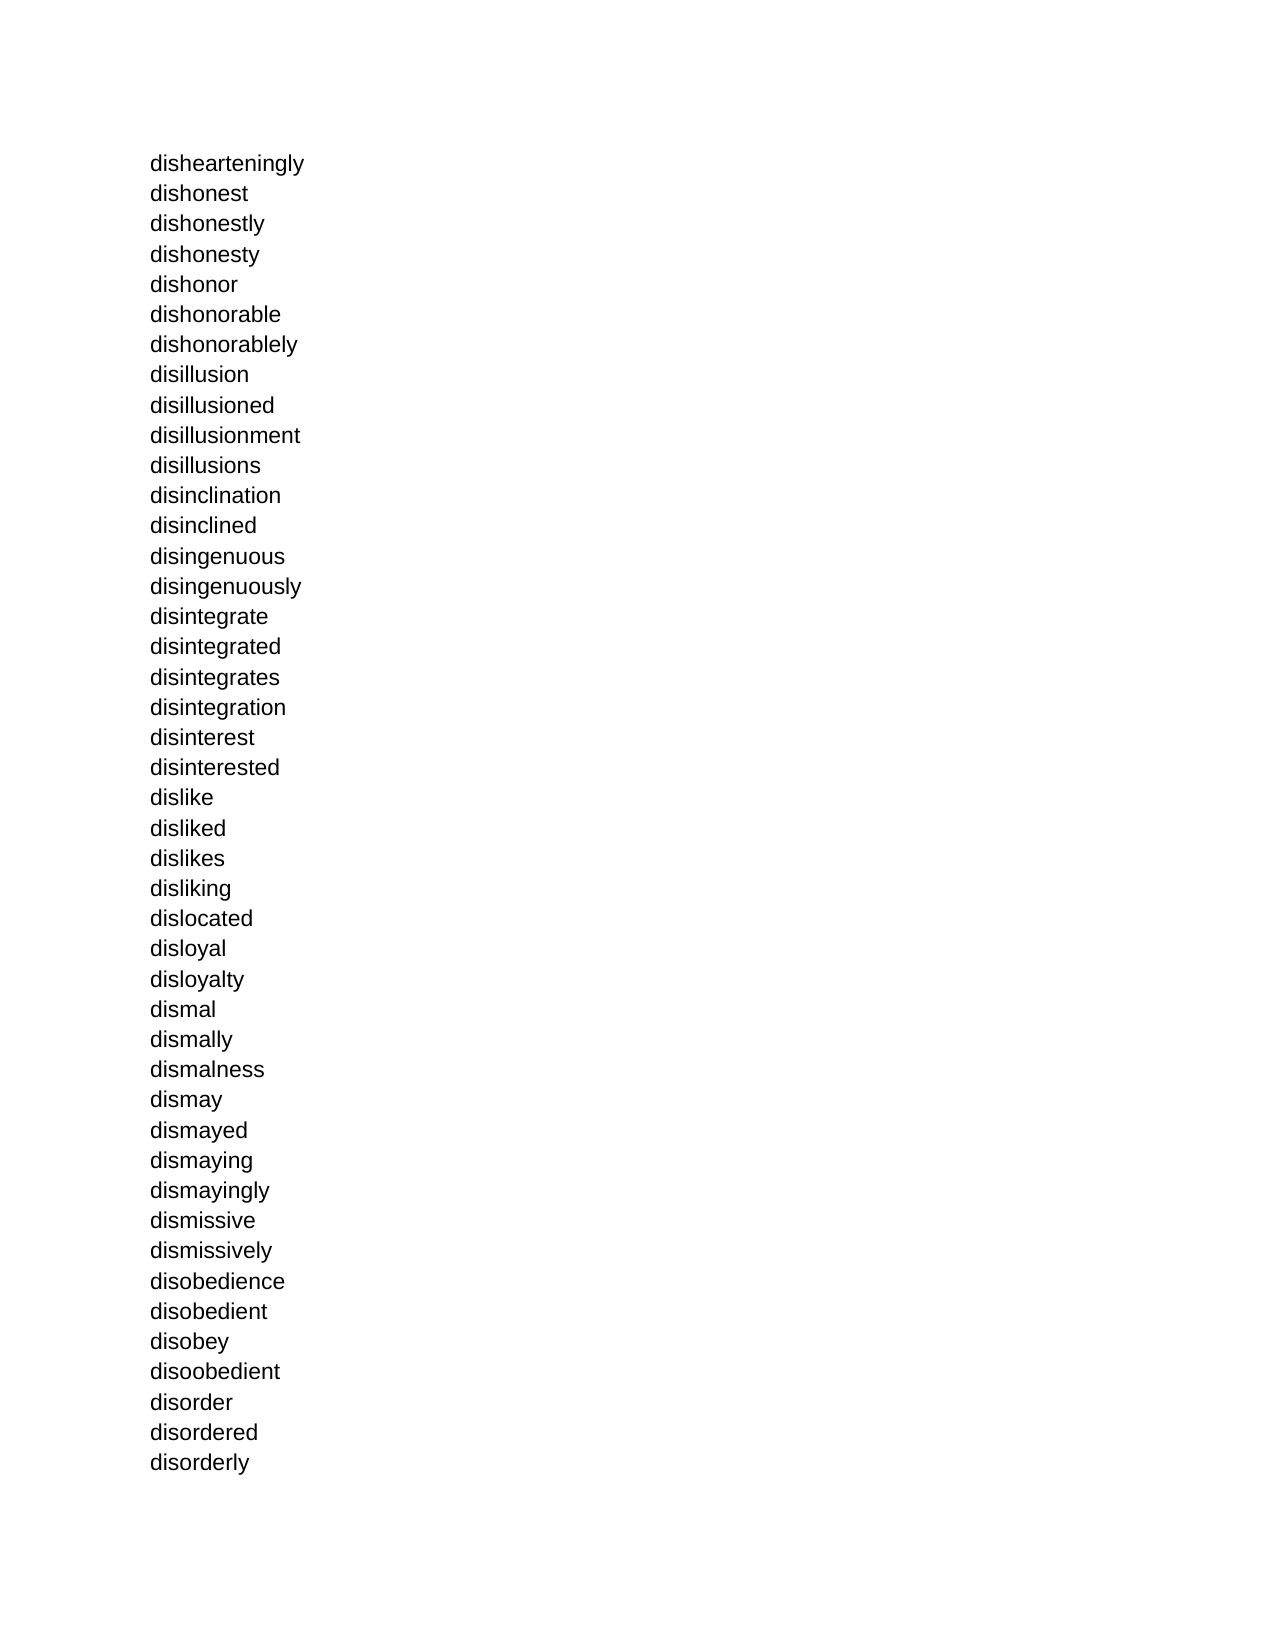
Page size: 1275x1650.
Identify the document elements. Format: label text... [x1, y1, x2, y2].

text disingenuously [150, 573, 1125, 599]
text dislikes [150, 845, 1125, 871]
text dishonor [150, 271, 1125, 297]
text dismissive [150, 1207, 1125, 1234]
text disliking [150, 875, 1125, 901]
text dishonestly [150, 210, 1125, 237]
text disintegrated [150, 633, 1125, 660]
text dishonorable [150, 301, 1125, 327]
text disillusion [150, 361, 1125, 388]
text dismayingly [150, 1177, 1125, 1203]
text disinclination [150, 482, 1125, 509]
text disillusionment [150, 422, 1125, 448]
text dishonest [150, 180, 1125, 207]
text dishearteningly [150, 150, 1125, 176]
text disloyal [150, 935, 1125, 962]
text dismally [150, 1026, 1125, 1052]
text disloyalty [150, 966, 1125, 992]
text disillusions [150, 452, 1125, 478]
text dismal [150, 996, 1125, 1022]
text disillusioned [150, 392, 1125, 418]
text dislike [150, 784, 1125, 811]
text disinterested [150, 754, 1125, 781]
text dismaying [150, 1147, 1125, 1173]
text disintegrates [150, 663, 1125, 690]
text disordered [150, 1419, 1125, 1445]
text disinterest [150, 724, 1125, 750]
text dismissively [150, 1237, 1125, 1264]
text dishonorablely [150, 331, 1125, 358]
text disingenuous [150, 543, 1125, 569]
text dislocated [150, 905, 1125, 932]
text disorder [150, 1388, 1125, 1415]
text disintegration [150, 694, 1125, 720]
text disinclined [150, 512, 1125, 539]
text disoobedient [150, 1358, 1125, 1385]
text dishonesty [150, 241, 1125, 267]
text disintegrate [150, 603, 1125, 629]
text disobedient [150, 1298, 1125, 1324]
text disorderly [150, 1449, 1125, 1475]
text dismay [150, 1086, 1125, 1113]
text disobey [150, 1328, 1125, 1354]
text disobedience [150, 1268, 1125, 1294]
text disliked [150, 814, 1125, 841]
text dismalness [150, 1056, 1125, 1083]
text dismayed [150, 1117, 1125, 1143]
